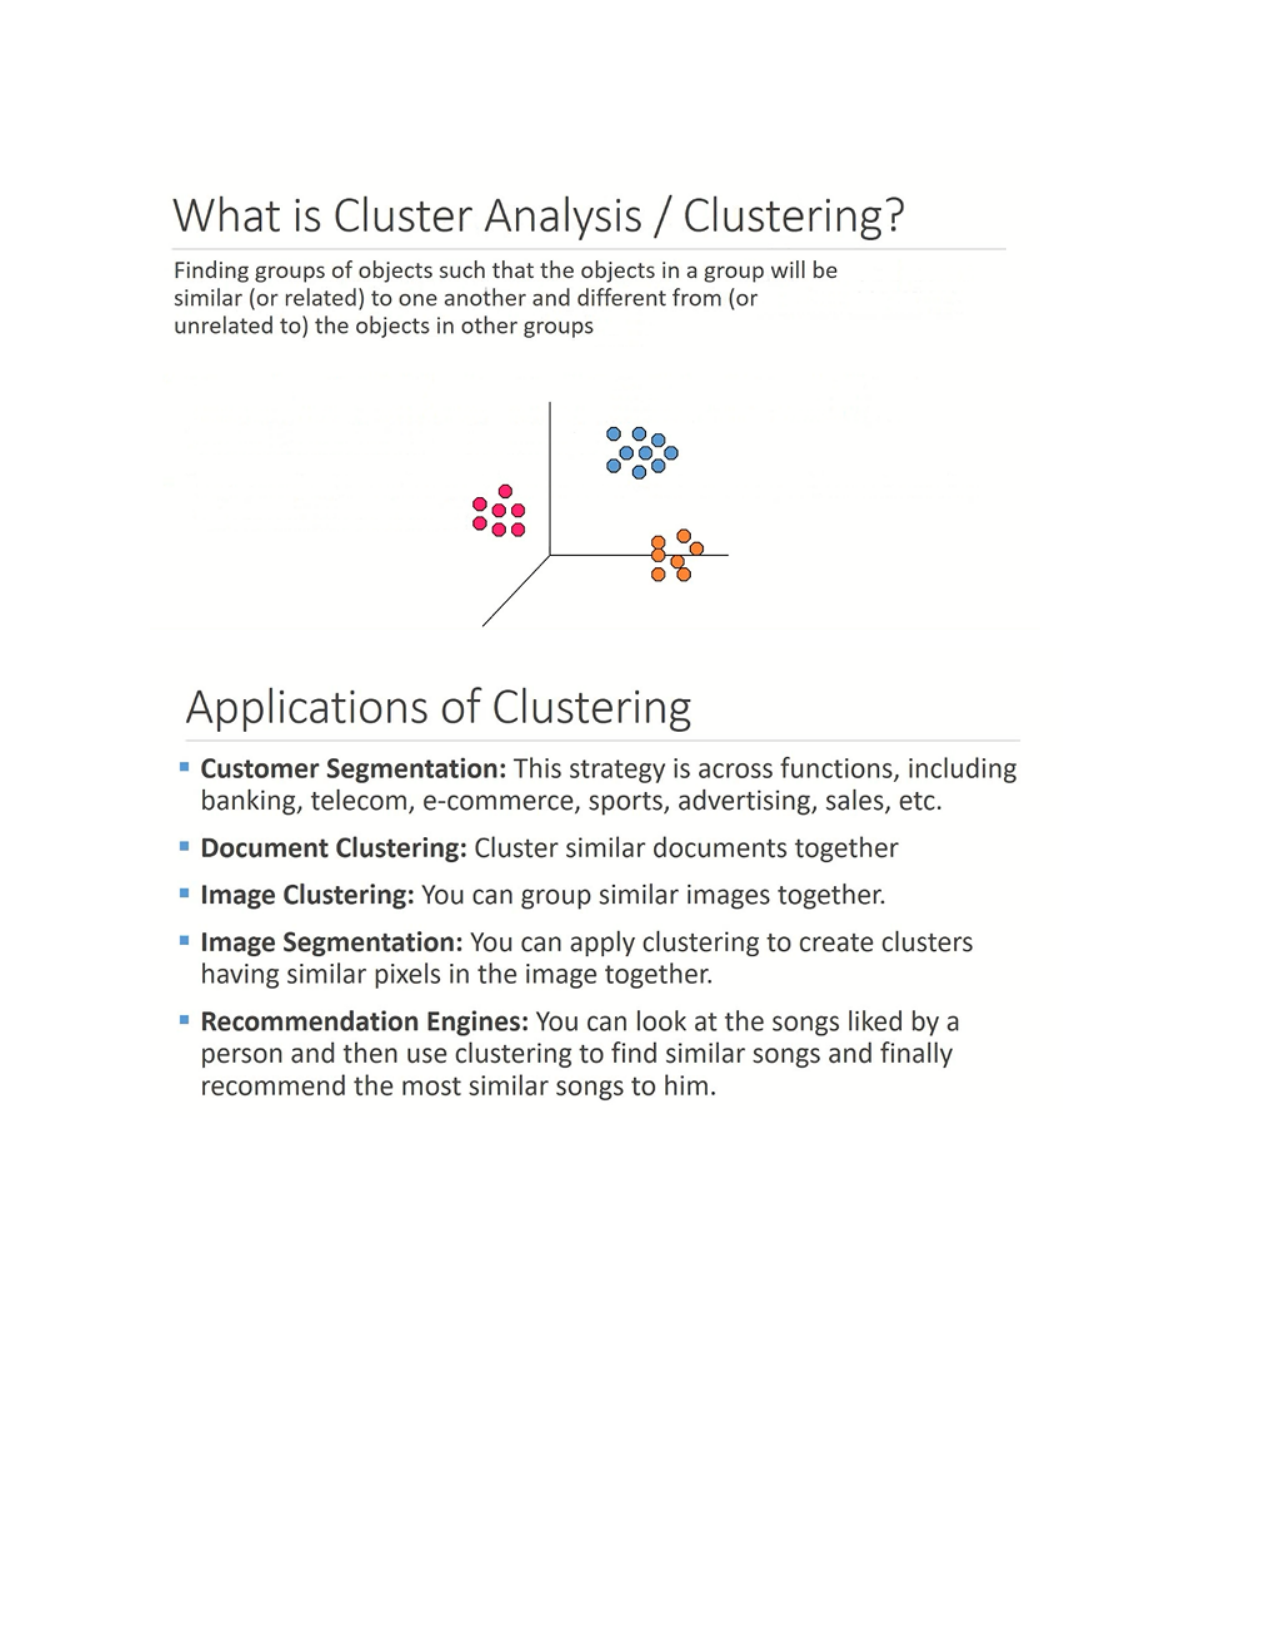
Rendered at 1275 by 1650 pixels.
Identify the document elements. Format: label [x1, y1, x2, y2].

picture [150, 648, 1063, 1118]
picture [150, 150, 1040, 630]
